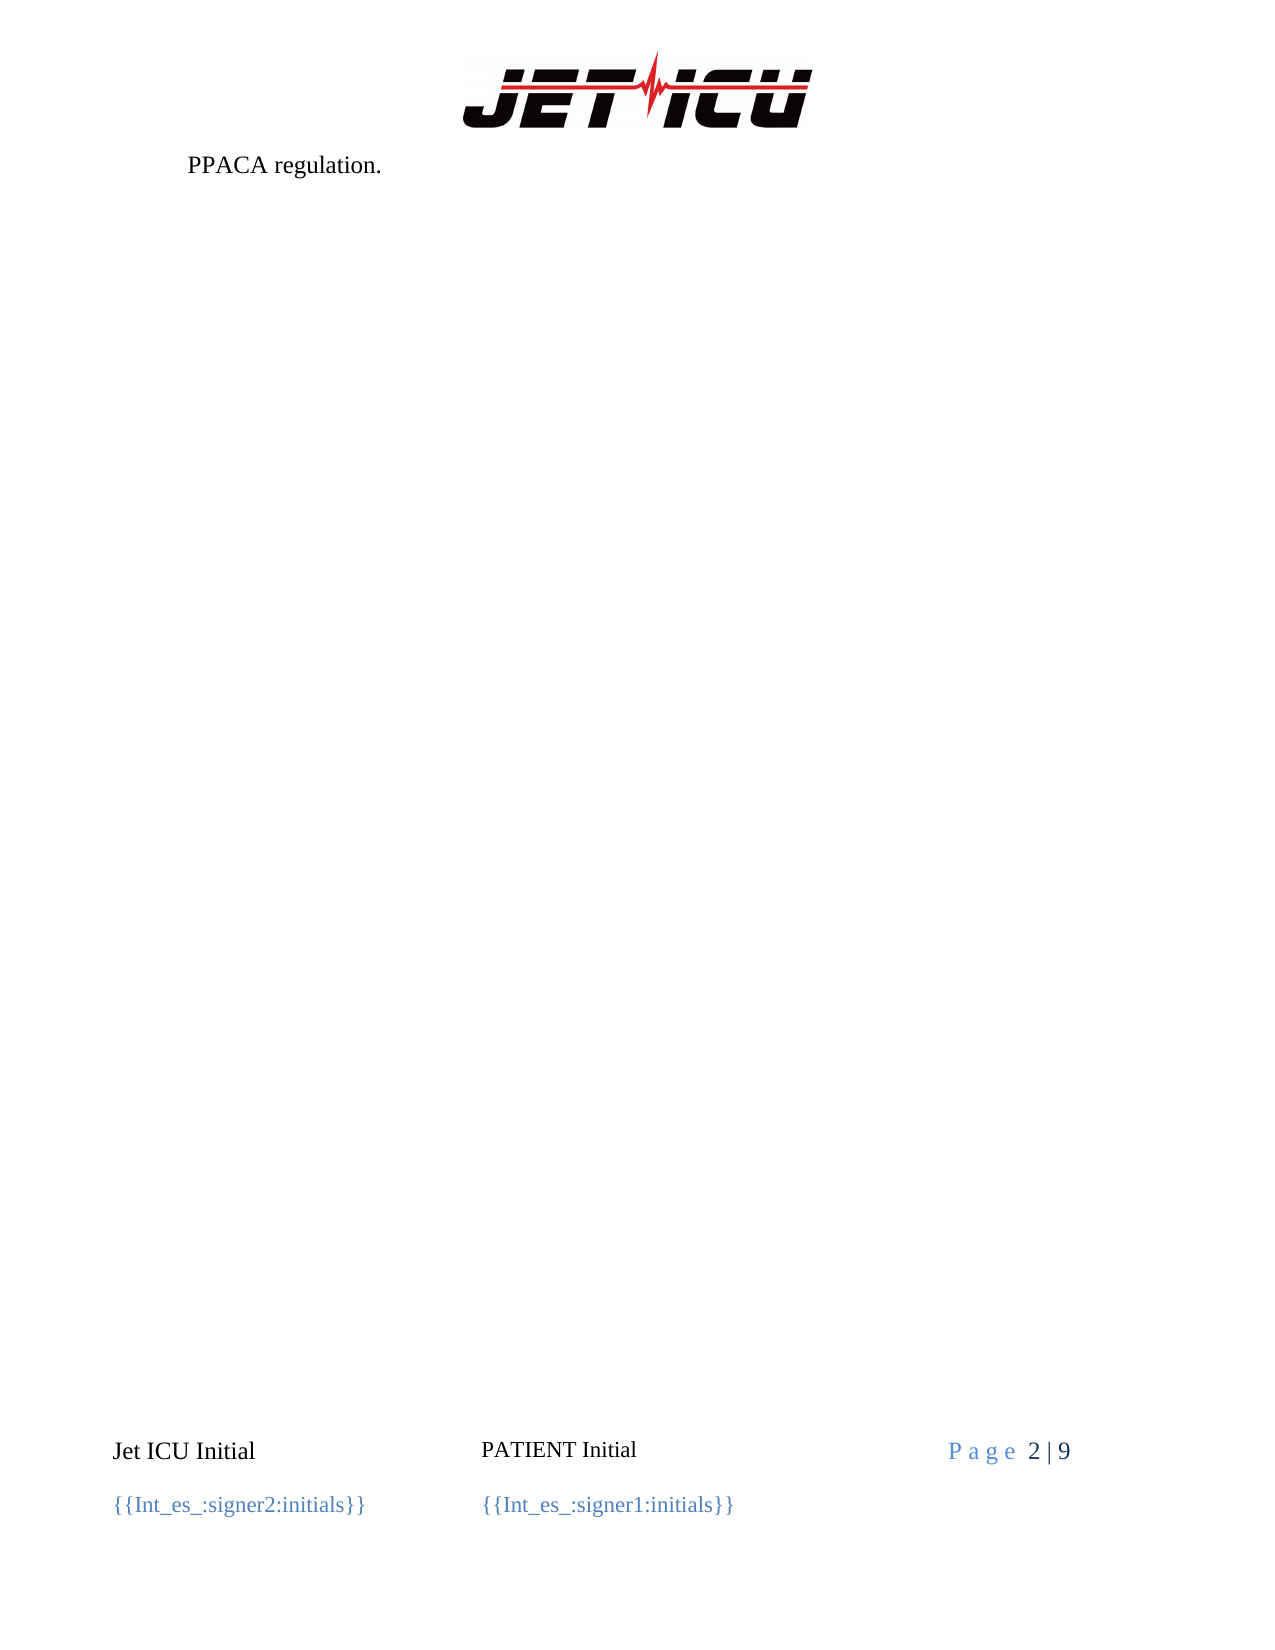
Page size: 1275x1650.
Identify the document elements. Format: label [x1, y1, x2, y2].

picture [462, 49, 813, 129]
text [187, 150, 1084, 179]
